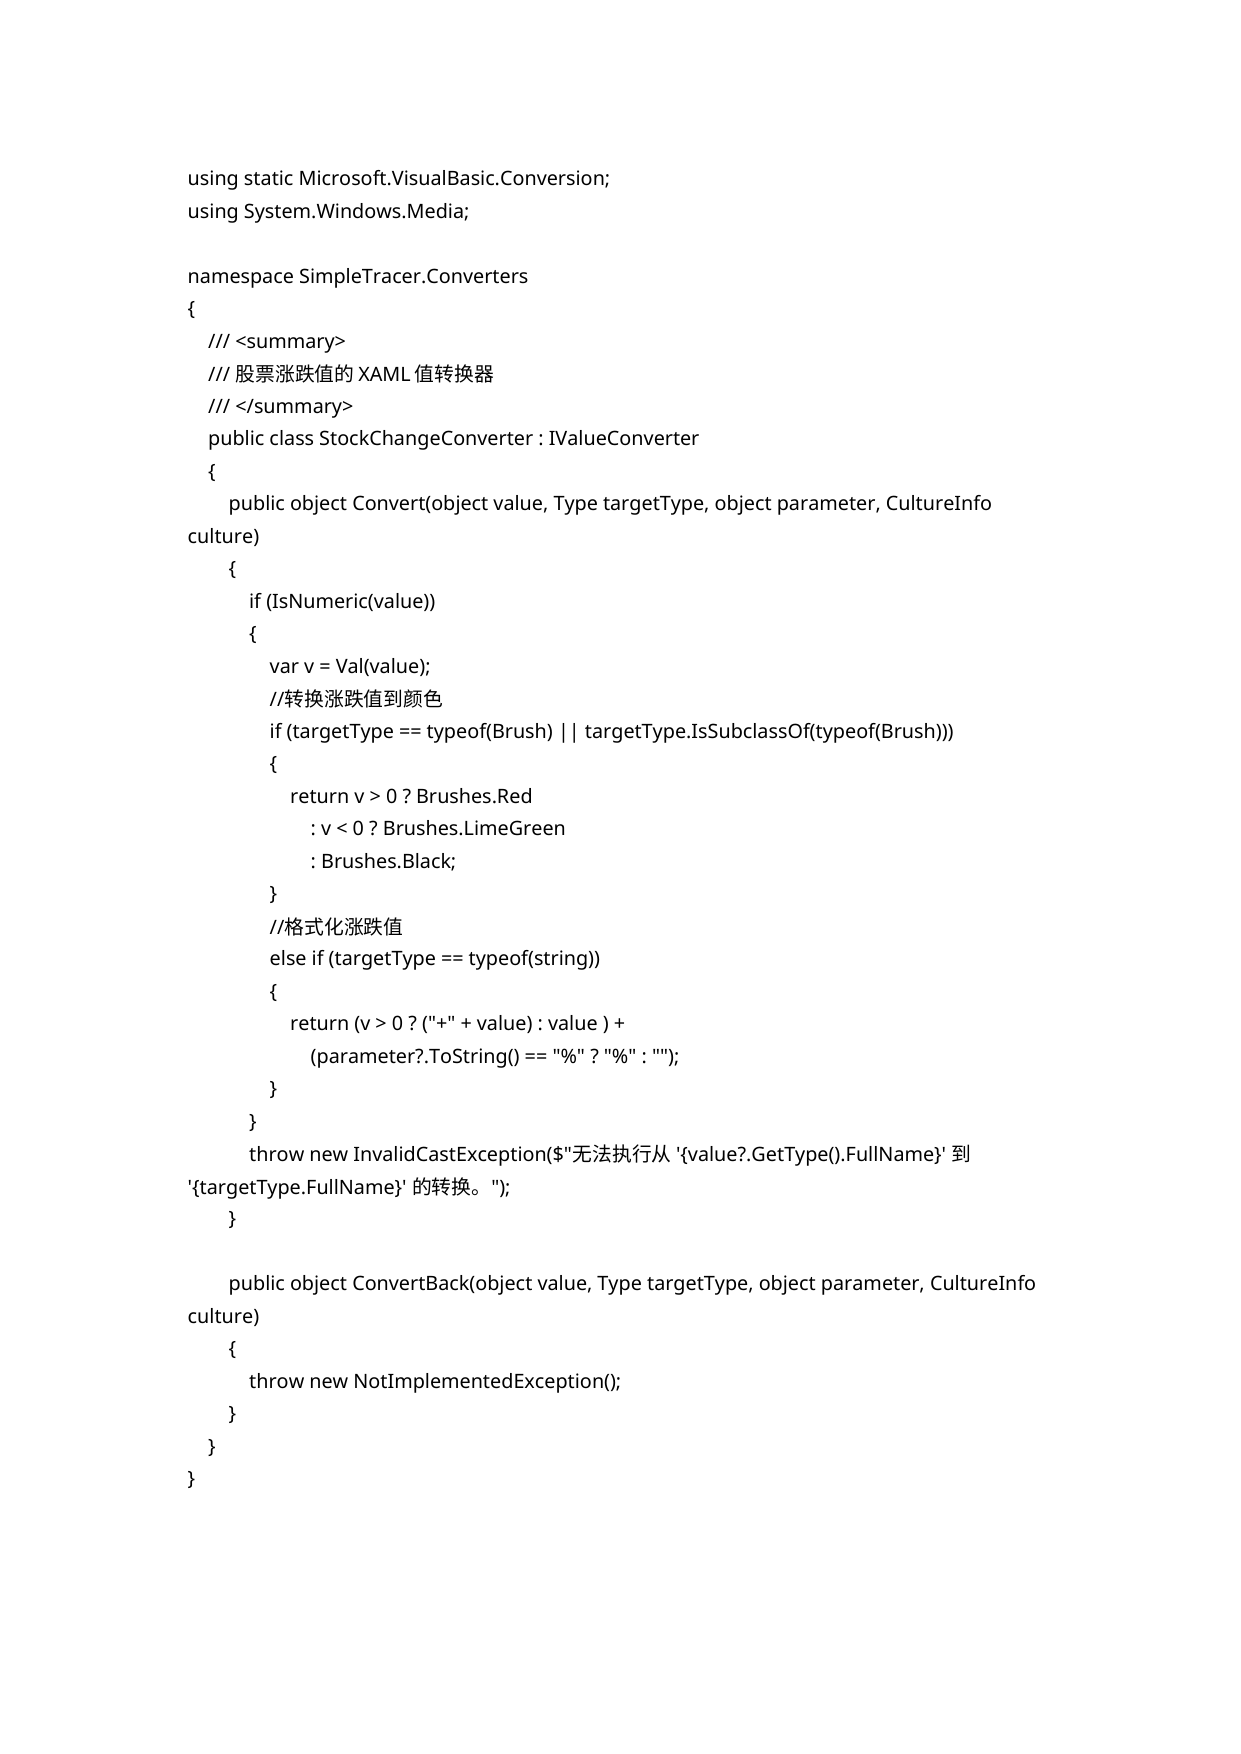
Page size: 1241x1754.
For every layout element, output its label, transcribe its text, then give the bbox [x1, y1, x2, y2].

text throw new InvalidCastException($"无法执行从 '{value?.GetType().FullName}' 到 '{targetType.FullName}' 的转换。"); [187, 1137, 1053, 1202]
text public class StockChangeConverter : IValueConverter [187, 422, 1053, 454]
text { [187, 974, 1053, 1007]
text using static Microsoft.VisualBasic.Conversion; [187, 162, 1053, 194]
text using System.Windows.Media; [187, 194, 1053, 227]
text } [187, 1397, 1053, 1429]
text : Brushes.Black; [187, 844, 1053, 877]
text } [187, 1072, 1053, 1104]
text return (v > 0 ? ("+" + value) : value ) + [187, 1007, 1053, 1039]
text { [187, 454, 1053, 487]
text public object ConvertBack(object value, Type targetType, object parameter, CultureInfo culture) [187, 1267, 1053, 1332]
text namespace SimpleTracer.Converters [187, 259, 1053, 292]
text var v = Val(value); [187, 649, 1053, 682]
text if (IsNumeric(value)) [187, 584, 1053, 617]
text } [187, 1429, 1053, 1462]
text //转换涨跌值到颜色 [187, 682, 1053, 714]
text if (targetType == typeof(Brush) || targetType.IsSubclassOf(typeof(Brush))) [187, 714, 1053, 747]
text { [187, 552, 1053, 584]
text } [187, 1104, 1053, 1137]
text /// </summary> [187, 389, 1053, 422]
text } [187, 877, 1053, 909]
text else if (targetType == typeof(string)) [187, 942, 1053, 974]
text throw new NotImplementedException(); [187, 1364, 1053, 1397]
text /// 股票涨跌值的XAML值转换器 [187, 357, 1053, 389]
text { [187, 1332, 1053, 1364]
text public object Convert(object value, Type targetType, object parameter, CultureInfo culture) [187, 487, 1053, 552]
text } [187, 1202, 1053, 1234]
text return v > 0 ? Brushes.Red [187, 779, 1053, 812]
text { [187, 747, 1053, 779]
text /// <summary> [187, 324, 1053, 357]
text (parameter?.ToString() == "%" ? "%" : ""); [187, 1039, 1053, 1072]
text } [187, 1462, 1053, 1494]
text : v < 0 ? Brushes.LimeGreen [187, 812, 1053, 844]
text { [187, 292, 1053, 324]
text //格式化涨跌值 [187, 909, 1053, 942]
text { [187, 617, 1053, 649]
